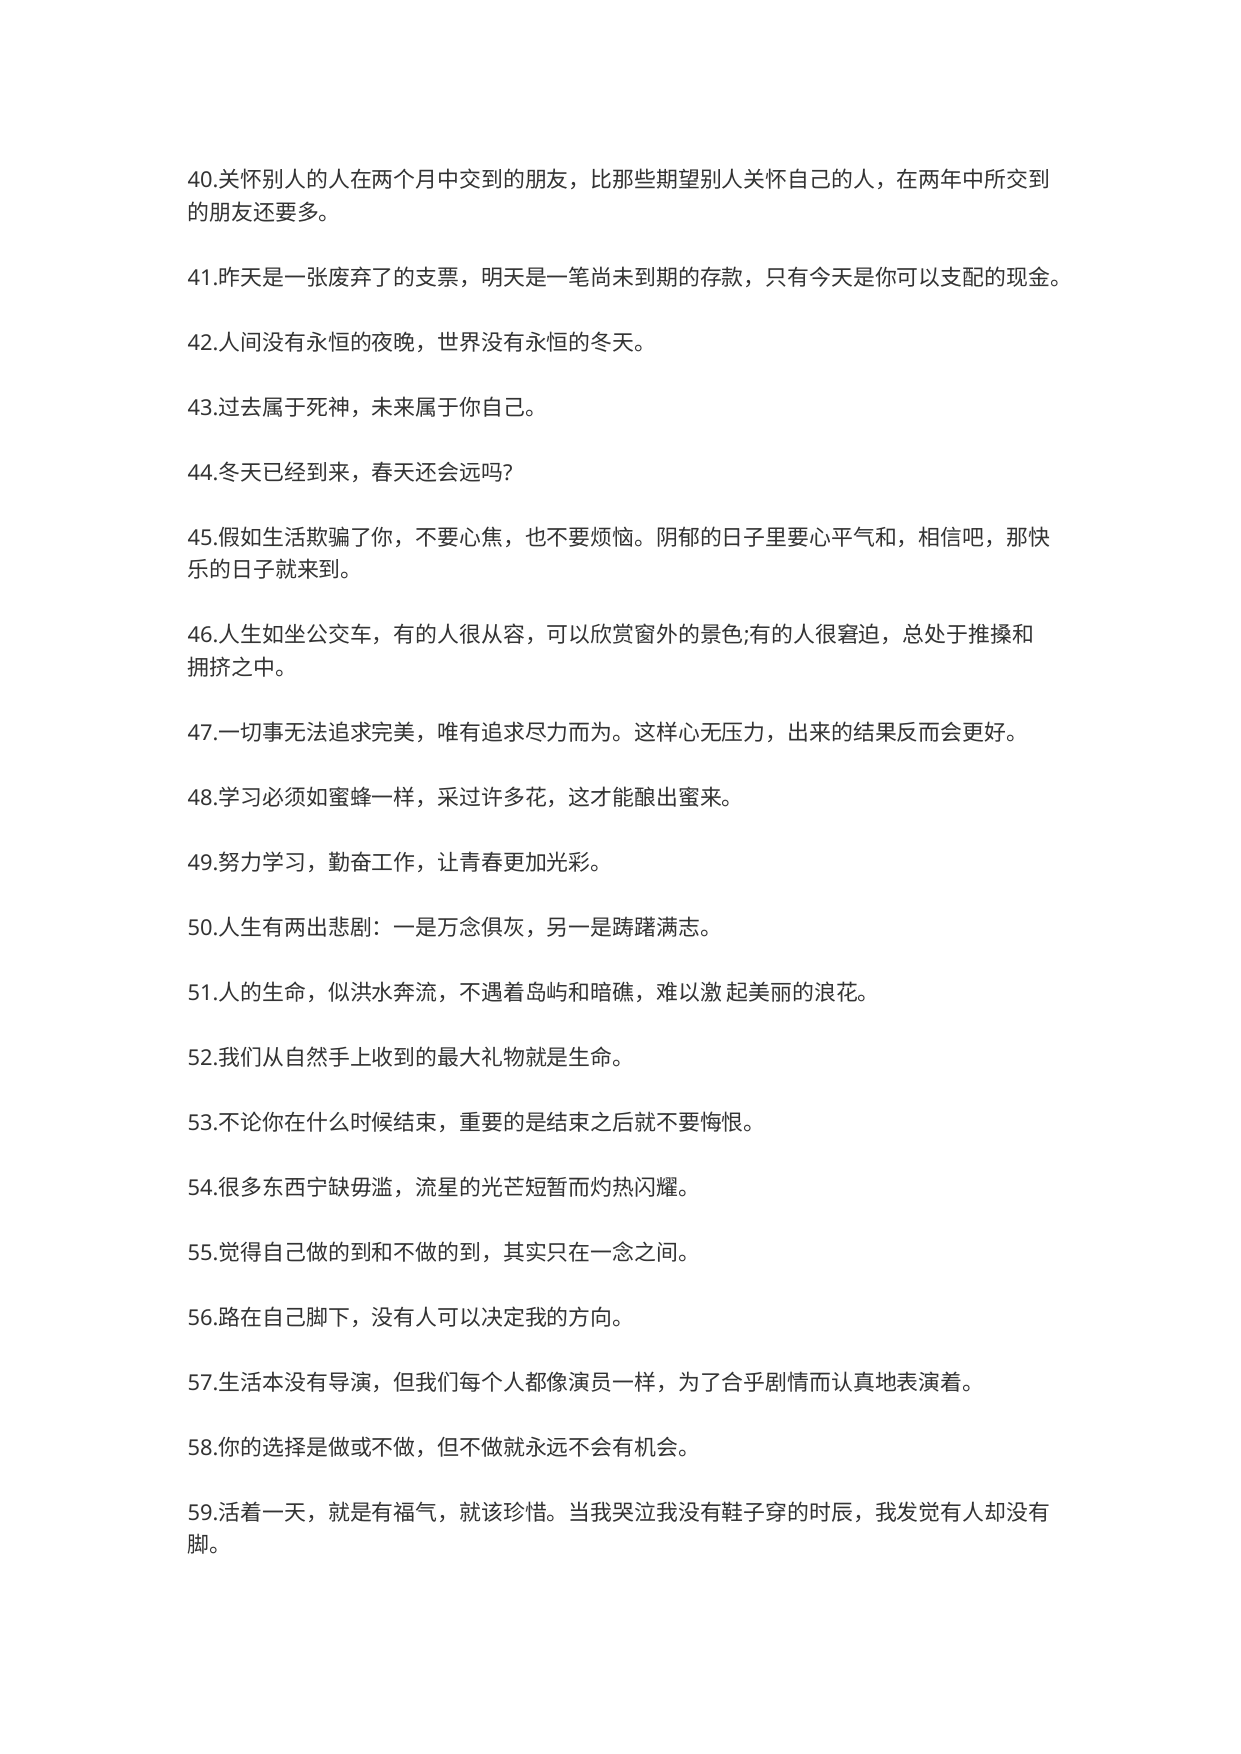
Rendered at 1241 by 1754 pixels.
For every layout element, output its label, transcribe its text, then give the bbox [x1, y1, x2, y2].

text 52.我们从自然手上收到的最大礼物就是生命。 [187, 1039, 1053, 1072]
text 59.活着一天，就是有福气，就该珍惜。当我哭泣我没有鞋子穿的时辰，我发觉有人却没有脚。 [187, 1494, 1053, 1559]
text 42.人间没有永恒的夜晚，世界没有永恒的冬天。 [187, 324, 1053, 357]
text 46.人生如坐公交车，有的人很从容，可以欣赏窗外的景色;有的人很窘迫，总处于推搡和拥挤之中。 [187, 617, 1053, 682]
text 51.人的生命，似洪水奔流，不遇着岛屿和暗礁，难以激 起美丽的浪花。 [187, 974, 1053, 1007]
text 47.一切事无法追求完美，唯有追求尽力而为。这样心无压力，出来的结果反而会更好。 [187, 714, 1053, 747]
text 49.努力学习，勤奋工作，让青春更加光彩。 [187, 844, 1053, 877]
text 41.昨天是一张废弃了的支票，明天是一笔尚未到期的存款，只有今天是你可以支配的现金。 [187, 259, 1053, 292]
text 54.很多东西宁缺毋滥，流星的光芒短暂而灼热闪耀。 [187, 1169, 1053, 1202]
text 57.生活本没有导演，但我们每个人都像演员一样，为了合乎剧情而认真地表演着。 [187, 1364, 1053, 1397]
text 50.人生有两出悲剧：一是万念俱灰，另一是踌躇满志。 [187, 909, 1053, 942]
text 43.过去属于死神，未来属于你自己。 [187, 389, 1053, 422]
text 45.假如生活欺骗了你，不要心焦，也不要烦恼。阴郁的日子里要心平气和，相信吧，那快乐的日子就来到。 [187, 519, 1053, 584]
text 40.关怀别人的人在两个月中交到的朋友，比那些期望别人关怀自己的人，在两年中所交到的朋友还要多。 [187, 162, 1053, 227]
text 48.学习必须如蜜蜂一样，采过许多花，这才能酿出蜜来。 [187, 779, 1053, 812]
text 56.路在自己脚下，没有人可以决定我的方向。 [187, 1299, 1053, 1332]
text 53.不论你在什么时候结束，重要的是结束之后就不要悔恨。 [187, 1104, 1053, 1137]
text 58.你的选择是做或不做，但不做就永远不会有机会。 [187, 1429, 1053, 1462]
text 55.觉得自己做的到和不做的到，其实只在一念之间。 [187, 1234, 1053, 1267]
text 44.冬天已经到来，春天还会远吗? [187, 454, 1053, 487]
